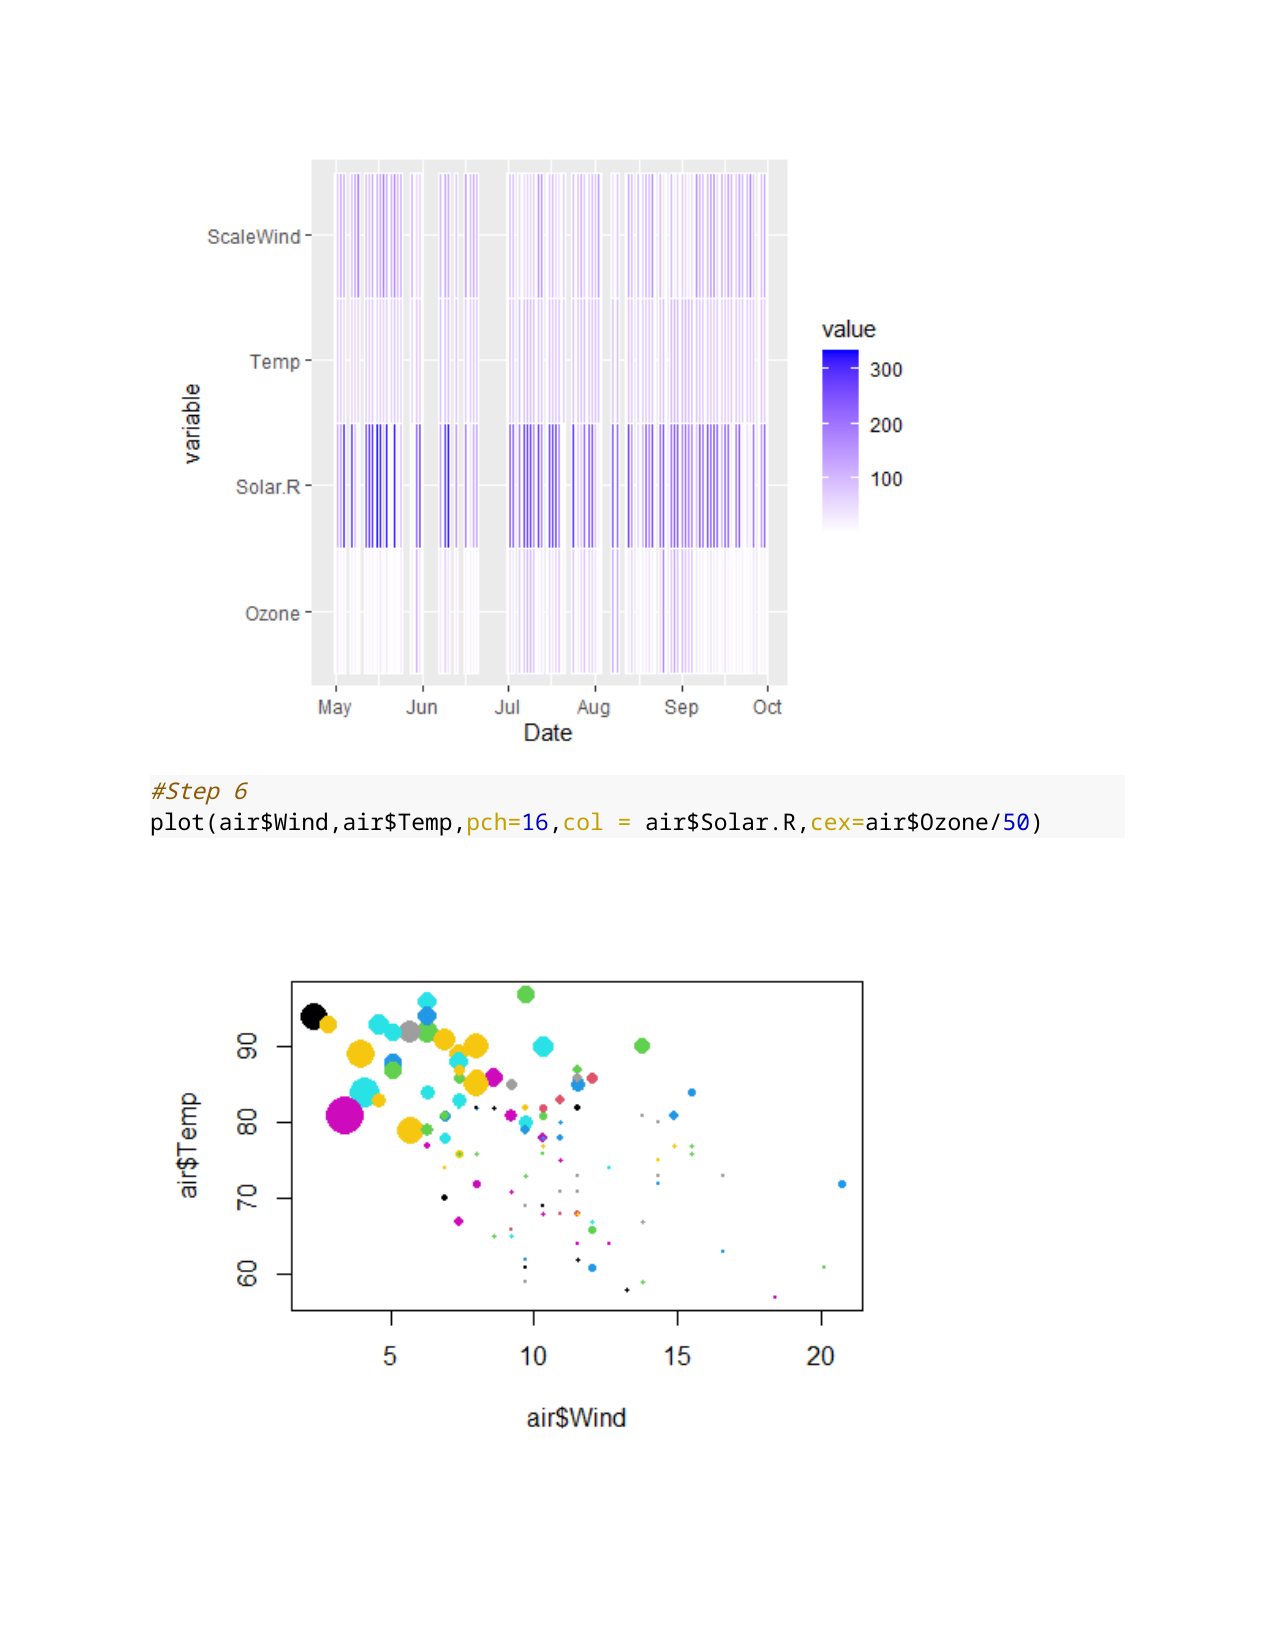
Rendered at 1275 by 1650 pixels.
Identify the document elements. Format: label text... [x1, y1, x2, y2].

picture [168, 150, 927, 757]
text #Step 6 plot(air$Wind,air$Temp,pch=16,col = air$Solar.R,cex=air$Ozone/50) [246, 775, 1125, 838]
picture [168, 858, 927, 1465]
